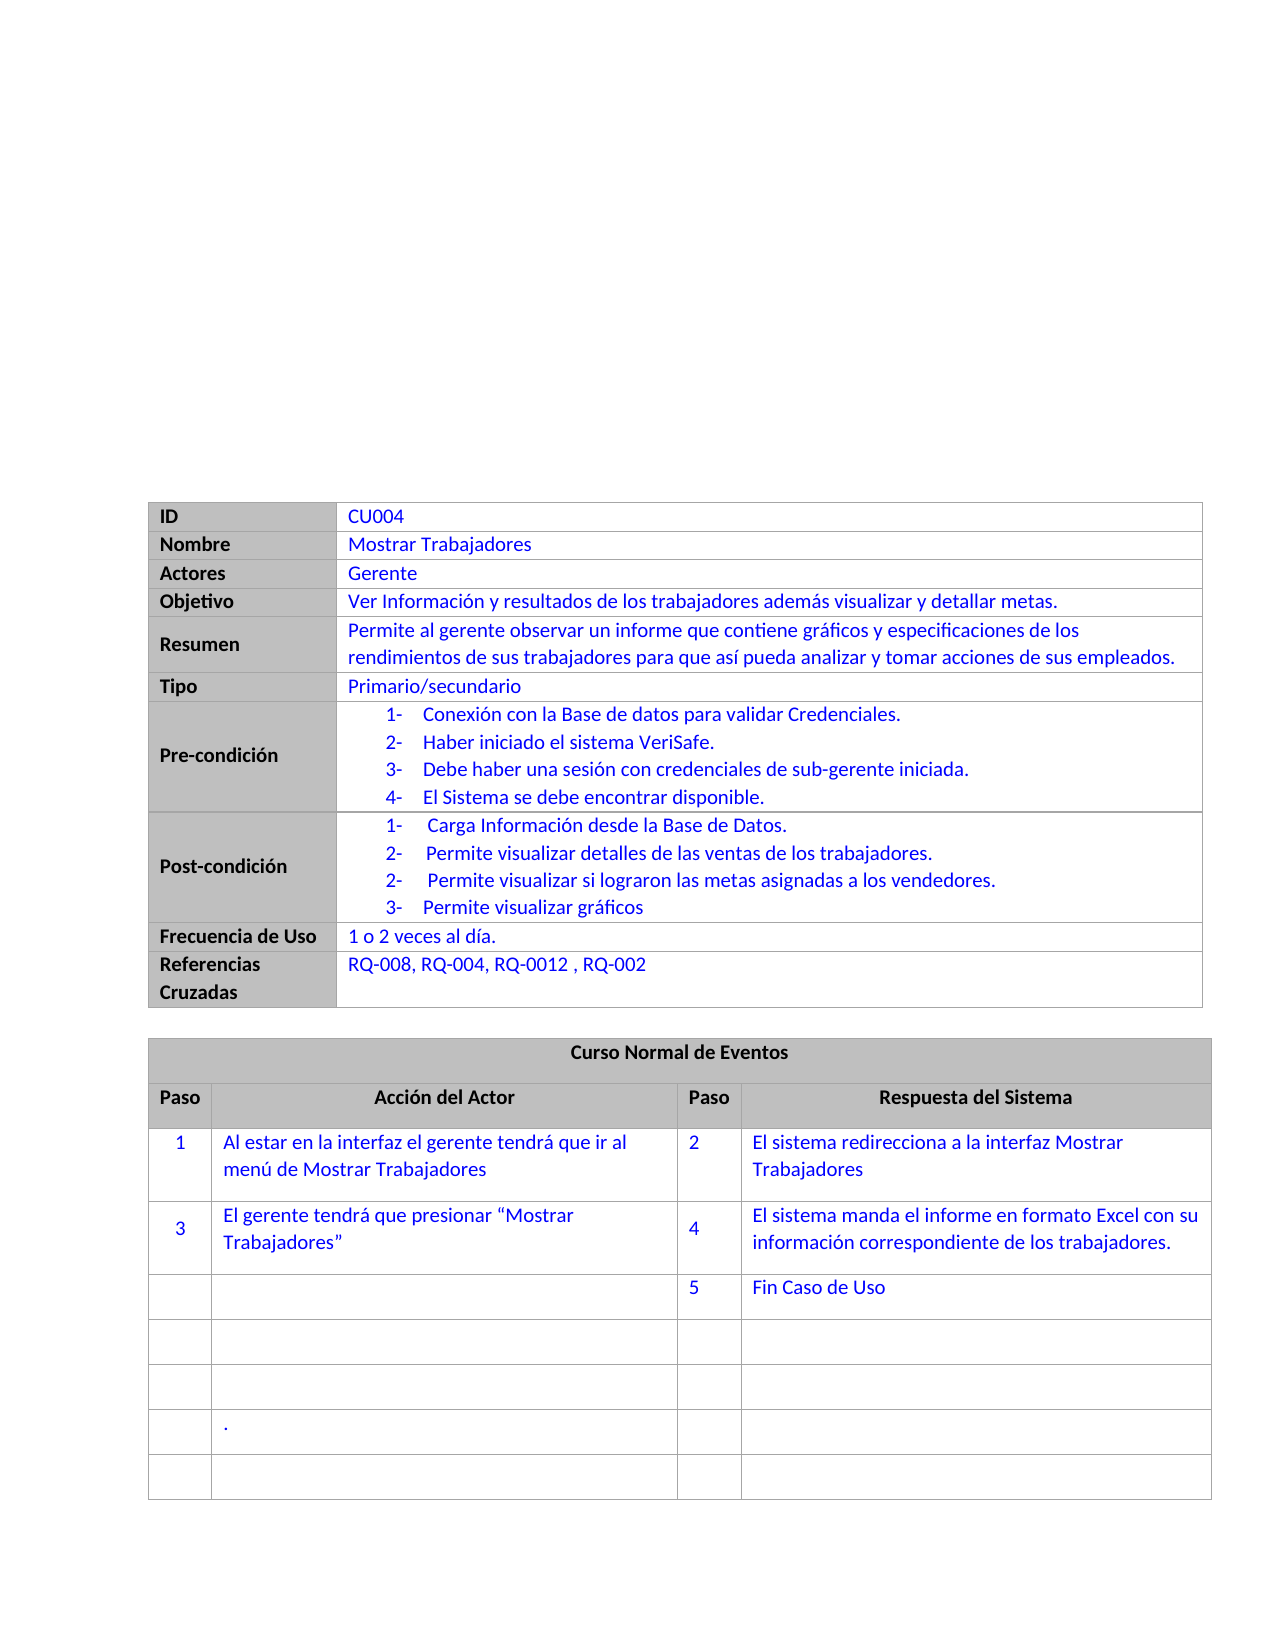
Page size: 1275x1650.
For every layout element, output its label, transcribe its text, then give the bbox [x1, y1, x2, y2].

table_cell Paso [678, 1084, 741, 1128]
table_cell [212, 1320, 677, 1364]
table_cell [678, 1365, 741, 1409]
table_cell 4 [678, 1202, 741, 1273]
table_cell [149, 1275, 211, 1319]
table_cell Permite al gerente observar un informe que contiene gráficos y especificaciones de los rendimientos de sus trabajadores para que así pueda analizar y tomar acciones de sus empleados. [337, 617, 1202, 672]
table_cell [742, 1320, 1211, 1364]
table_cell Nombre [149, 532, 336, 559]
table_header ID [149, 503, 336, 531]
table_cell Mostrar Trabajadores [337, 532, 1202, 559]
table_cell [212, 1455, 677, 1499]
table_cell Gerente [337, 560, 1202, 588]
table_cell 5 [678, 1275, 741, 1319]
table_cell [742, 1410, 1211, 1454]
table_cell 1 [149, 1129, 211, 1201]
table_cell 2 [678, 1129, 741, 1201]
table_cell RQ-008, RQ-004, RQ-0012 , RQ-002 [337, 952, 1202, 1007]
table_cell El sistema redirecciona a la interfaz Mostrar Trabajadores [742, 1129, 1211, 1201]
table_header CU004 [337, 503, 1202, 531]
table_cell 3 [149, 1202, 211, 1273]
table_cell Frecuencia de Uso [149, 923, 336, 951]
table_cell Conexión con la Base de datos para validar Credenciales. Haber iniciado el sistema VeriSafe. Debe haber una sesión con credenciales de sub-gerente iniciada. El Sistema se debe encontrar disponible. [337, 702, 1202, 811]
table_cell Fin Caso de Uso [742, 1275, 1211, 1319]
table_cell [149, 1320, 211, 1364]
table_cell [742, 1455, 1211, 1499]
table_cell Acción del Actor [212, 1084, 677, 1128]
table_cell [149, 1455, 211, 1499]
table_cell [149, 1365, 211, 1409]
table_cell [742, 1365, 1211, 1409]
table_cell [212, 1275, 677, 1319]
table_cell Objetivo [149, 589, 336, 616]
table_cell [678, 1320, 741, 1364]
table_cell [678, 1455, 741, 1499]
table_cell Carga Información desde la Base de Datos. 2- Permite visualizar detalles de las ventas de los trabajadores. Permite visualizar si lograron las metas asignadas a los vendedores. Permite visualizar gráficos [337, 813, 1202, 922]
table_cell Post-condición [149, 813, 336, 922]
table_cell [678, 1410, 741, 1454]
table_cell Ver Información y resultados de los trabajadores además visualizar y detallar metas. [337, 589, 1202, 616]
table_cell Resumen [149, 617, 336, 672]
table_header Curso Normal de Eventos [149, 1039, 1211, 1083]
table_cell [149, 1410, 211, 1454]
table_cell Al estar en la interfaz el gerente tendrá que ir al menú de Mostrar Trabajadores [212, 1129, 677, 1201]
table_cell . [212, 1410, 677, 1454]
table_cell Primario/secundario [337, 673, 1202, 701]
table_cell Respuesta del Sistema [742, 1084, 1211, 1128]
table_cell Actores [149, 560, 336, 588]
table_cell El sistema manda el informe en formato Excel con su información correspondiente de los trabajadores. [742, 1202, 1211, 1273]
table_cell Referencias Cruzadas [149, 952, 336, 1007]
table_cell 1 o 2 veces al día. [337, 923, 1202, 951]
table_cell [212, 1365, 677, 1409]
table_cell Paso [149, 1084, 211, 1128]
table_cell Pre-condición [149, 702, 336, 811]
table_cell El gerente tendrá que presionar “Mostrar Trabajadores” [212, 1202, 677, 1273]
table_cell Tipo [149, 673, 336, 701]
